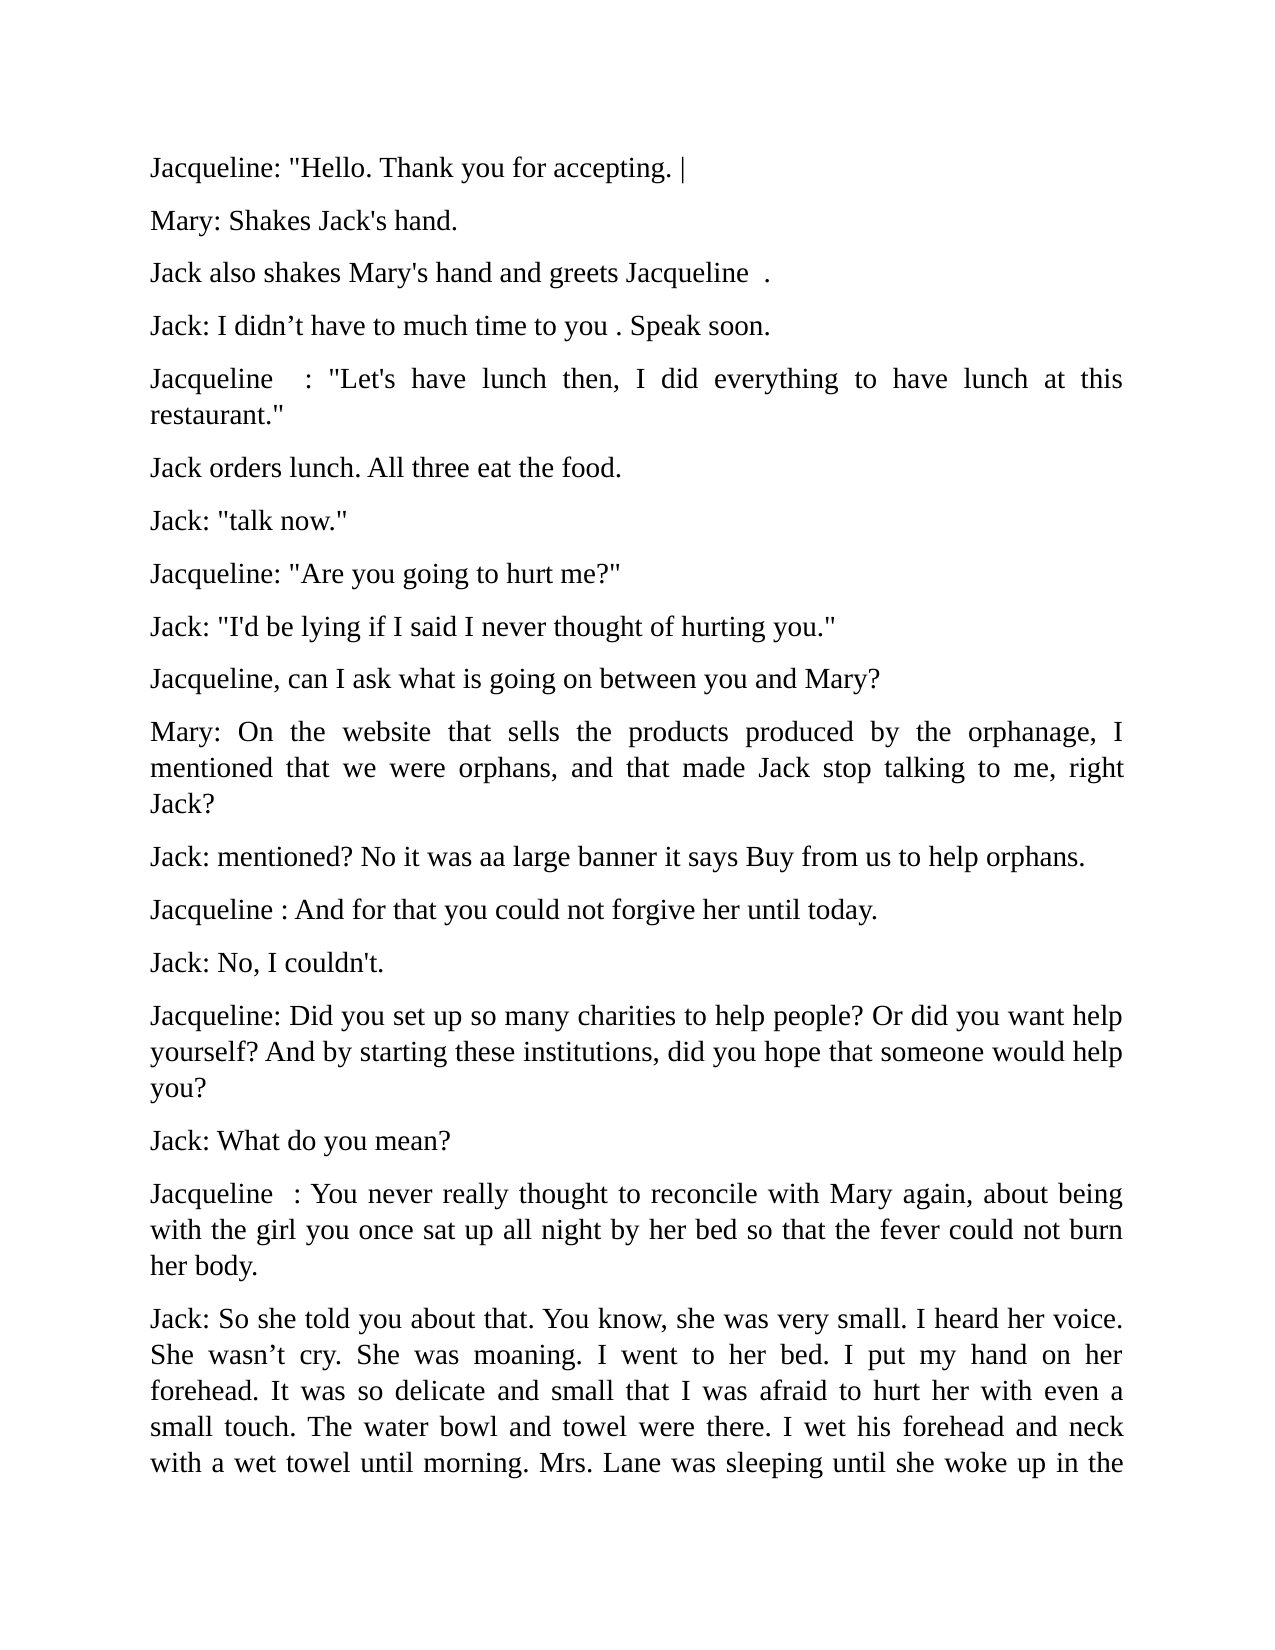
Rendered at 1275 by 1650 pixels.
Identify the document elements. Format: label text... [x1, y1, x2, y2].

text Mary: Shakes Jack's hand. [150, 203, 1125, 236]
text Jacqueline: Did you set up so many charities to help people? Or did you want help yourself? And by starting these institutions, did you hope that someone would help you? [150, 998, 1125, 1104]
text Jacqueline: "Are you going to hurt me?" [150, 556, 1125, 589]
text Jack: "talk now." [150, 503, 1125, 537]
text Jack: "I'd be lying if I said I never thought of hurting you." [150, 609, 1125, 642]
text Jack orders lunch. All three eat the food. [150, 450, 1125, 484]
text Jack also shakes Mary's hand and greets Jacqueline . [150, 256, 1125, 289]
text Jacqueline: "Hello. Thank you for accepting. | [150, 150, 1125, 183]
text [150, 1301, 1125, 1479]
text Mary: On the website that sells the products produced by the orphanage, I mentioned that we were orphans, and that made Jack stop talking to me, right Jack? [150, 714, 1125, 820]
text Jack: I didn’t have to much time to you . Speak soon. [150, 308, 1125, 342]
text Jacqueline : "Let's have lunch then, I did everything to have lunch at this restaurant." [150, 361, 1125, 431]
text Jacqueline : And for that you could not forgive her until today. [150, 892, 1125, 926]
text Jack: mentioned? No it was aa large banner it says Buy from us to help orphans. [150, 839, 1125, 873]
text Jack: No, I couldn't. [150, 945, 1125, 978]
text Jacqueline, can I ask what is going on between you and Mary? [150, 661, 1125, 695]
text Jack: What do you mean? [150, 1123, 1125, 1156]
text Jacqueline : You never really thought to reconcile with Mary again, about being with the girl you once sat up all night by her bed so that the fever could not burn her body. [150, 1176, 1125, 1282]
